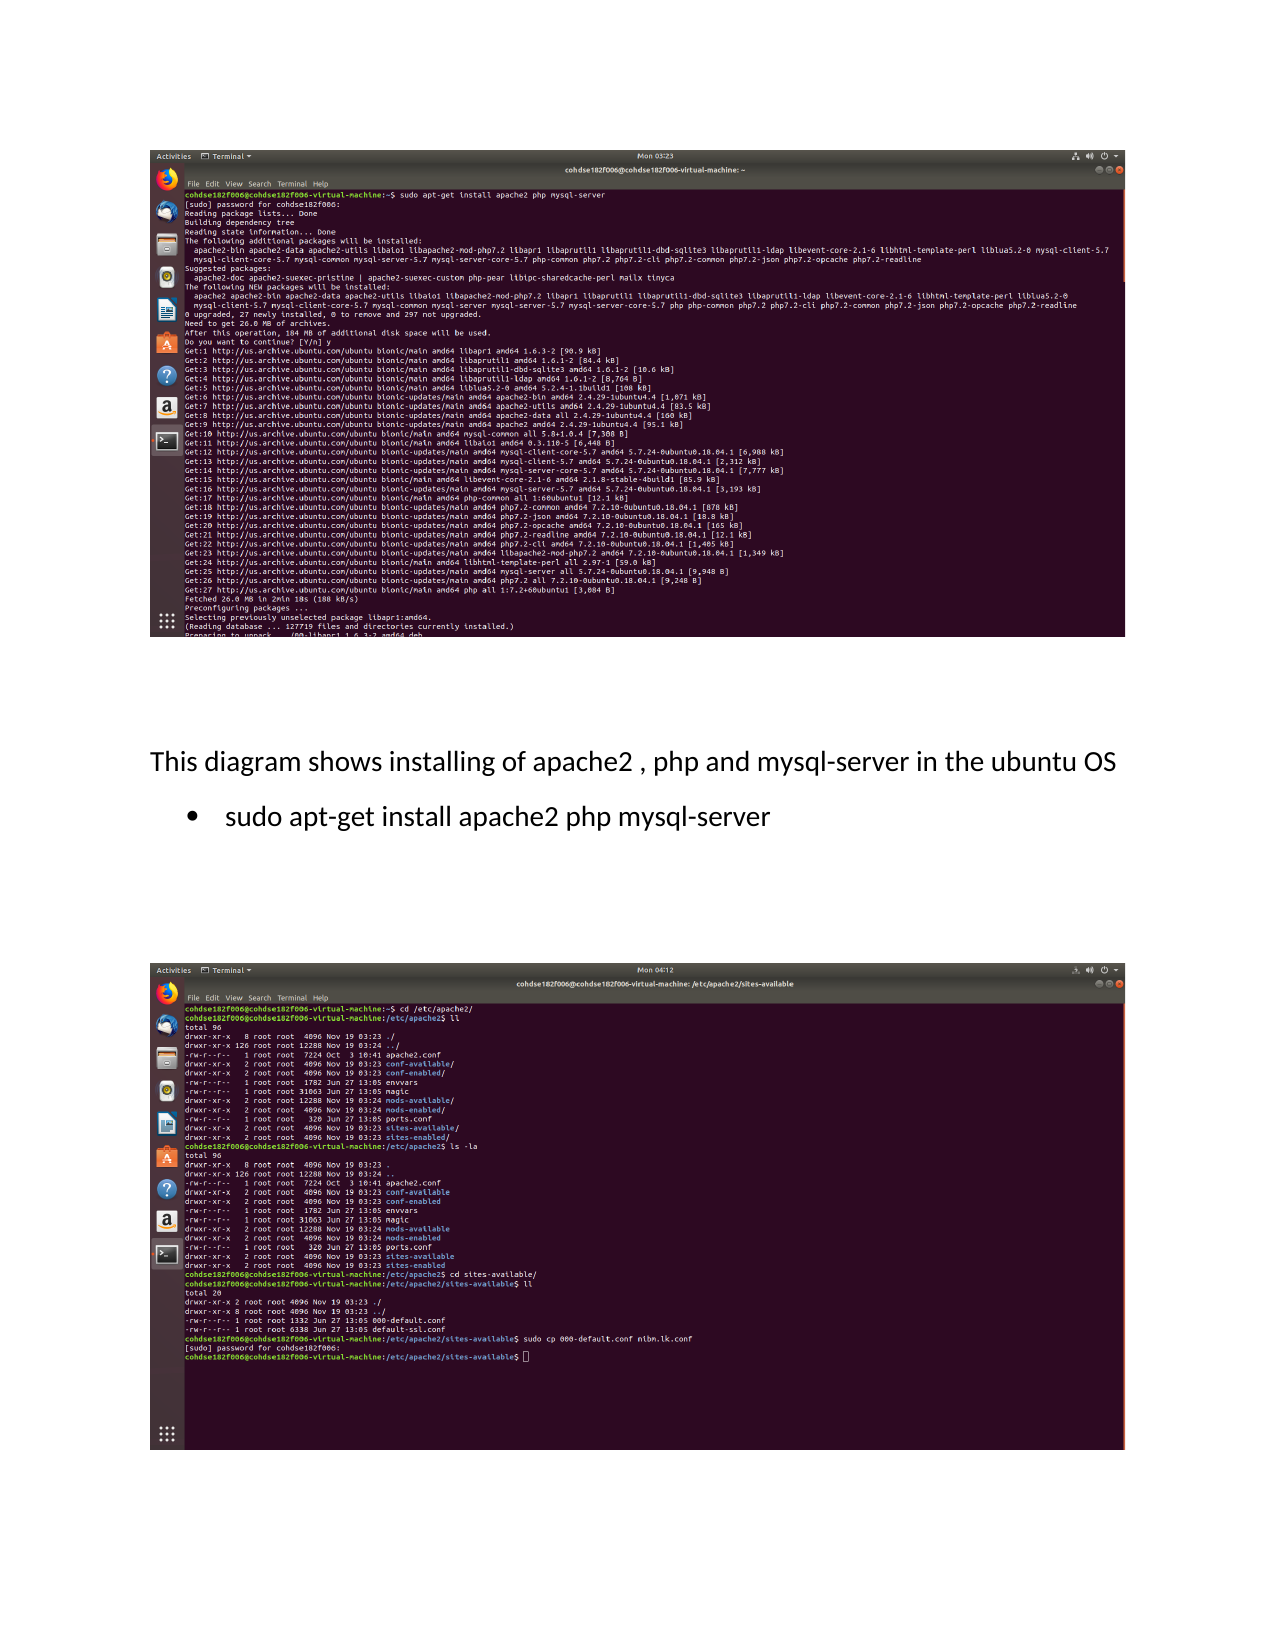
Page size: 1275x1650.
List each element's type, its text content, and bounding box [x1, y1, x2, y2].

list sudo apt-get install apache2 php mysql-server [187, 798, 1125, 834]
picture [150, 963, 1125, 1450]
picture [150, 150, 1125, 637]
text This diagram shows installing of apache2 , php and mysql-server in the ubuntu OS [150, 743, 1125, 779]
